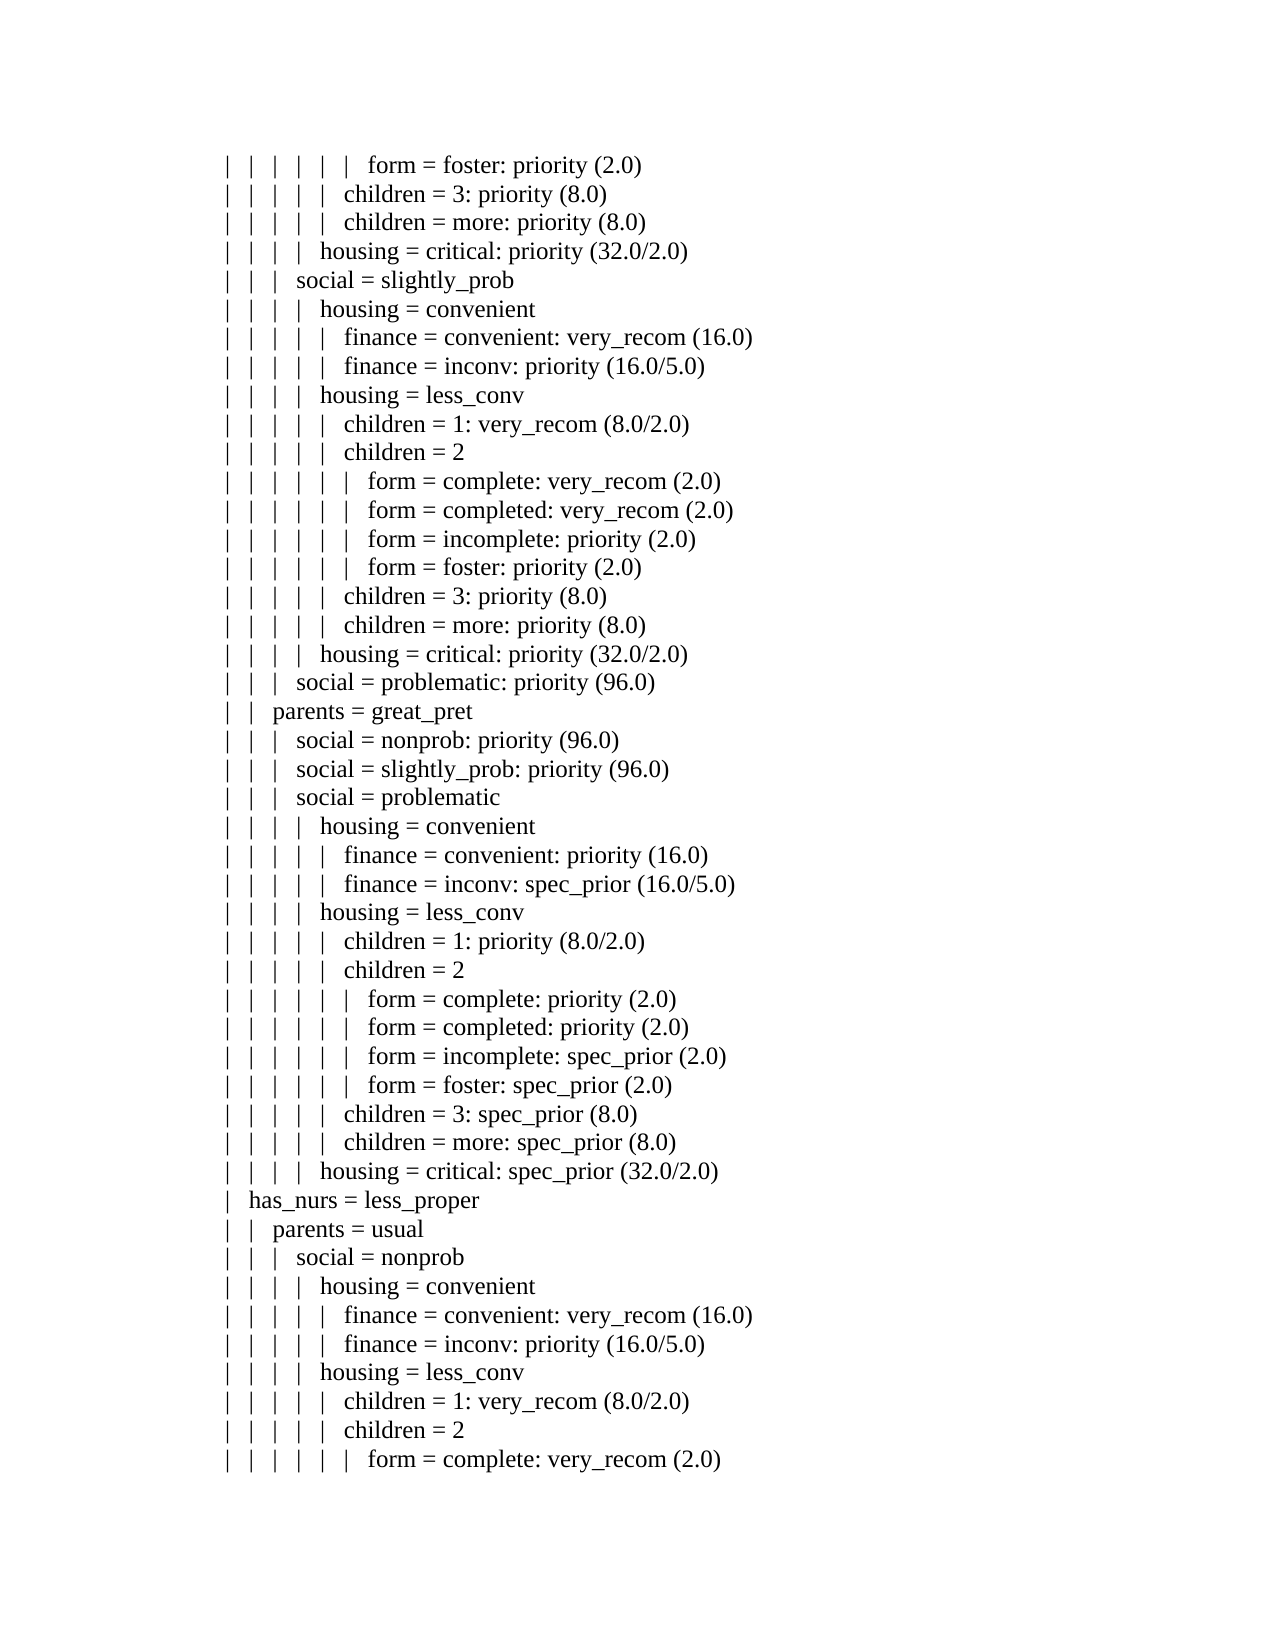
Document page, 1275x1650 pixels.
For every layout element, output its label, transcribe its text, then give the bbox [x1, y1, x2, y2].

list | | | | | | form = completed: very_recom (2.0) [225, 495, 1125, 524]
list | | | | | children = more: priority (8.0) [225, 207, 1125, 236]
list | | | | | children = more: priority (8.0) [225, 610, 1125, 639]
list | | | social = slightly_prob: priority (96.0) [225, 754, 1125, 782]
list | | | | housing = convenient [225, 811, 1125, 840]
list | | | | | | form = complete: very_recom (2.0) [225, 1444, 1125, 1472]
list | | | | | children = 2 [225, 955, 1125, 984]
list | | | | | finance = inconv: spec_prior (16.0/5.0) [225, 869, 1125, 897]
list | | | | | finance = inconv: priority (16.0/5.0) [225, 351, 1125, 380]
list | | | | | children = more: spec_prior (8.0) [225, 1127, 1125, 1156]
list | | | | | finance = convenient: priority (16.0) [225, 840, 1125, 869]
list | | | | housing = critical: spec_prior (32.0/2.0) [225, 1156, 1125, 1185]
list | | | | | | form = incomplete: spec_prior (2.0) [225, 1041, 1125, 1070]
list | | parents = usual [225, 1214, 1125, 1242]
list | | | | housing = convenient [225, 294, 1125, 322]
list | | | | | | form = incomplete: priority (2.0) [225, 524, 1125, 552]
list | | | | | finance = convenient: very_recom (16.0) [225, 1300, 1125, 1329]
list | | | | | finance = inconv: priority (16.0/5.0) [225, 1329, 1125, 1357]
list | | | | | children = 1: very_recom (8.0/2.0) [225, 409, 1125, 437]
list | | | social = nonprob [225, 1242, 1125, 1271]
list | | | social = nonprob: priority (96.0) [225, 725, 1125, 754]
list | | | | | children = 3: spec_prior (8.0) [225, 1099, 1125, 1127]
list | | | | | children = 2 [225, 437, 1125, 466]
list | | | | | children = 1: priority (8.0/2.0) [225, 926, 1125, 955]
list | | | | | children = 2 [225, 1415, 1125, 1444]
list | | | | | | form = foster: priority (2.0) [225, 552, 1125, 581]
list | | | | | finance = convenient: very_recom (16.0) [225, 322, 1125, 351]
list | | | | | | form = complete: very_recom (2.0) [225, 466, 1125, 495]
list | | | | | | form = completed: priority (2.0) [225, 1012, 1125, 1041]
list | | | | | | form = foster: spec_prior (2.0) [225, 1070, 1125, 1099]
list | has_nurs = less_proper [225, 1185, 1125, 1214]
list | | | social = slightly_prob [225, 265, 1125, 294]
list | | | social = problematic: priority (96.0) [225, 667, 1125, 696]
list | | | | housing = less_conv [225, 1357, 1125, 1386]
list | | | social = problematic [225, 782, 1125, 811]
list | | | | housing = convenient [225, 1271, 1125, 1300]
list | | | | | | form = foster: priority (2.0) [225, 150, 1125, 179]
list | | | | | children = 1: very_recom (8.0/2.0) [225, 1386, 1125, 1415]
list | | | | housing = critical: priority (32.0/2.0) [225, 639, 1125, 667]
list | | | | | children = 3: priority (8.0) [225, 179, 1125, 207]
list | | | | | children = 3: priority (8.0) [225, 581, 1125, 610]
list | | | | housing = less_conv [225, 897, 1125, 926]
list | | parents = great_pret [225, 696, 1125, 725]
list | | | | housing = critical: priority (32.0/2.0) [225, 236, 1125, 265]
list | | | | | | form = complete: priority (2.0) [225, 984, 1125, 1012]
list | | | | housing = less_conv [225, 380, 1125, 409]
